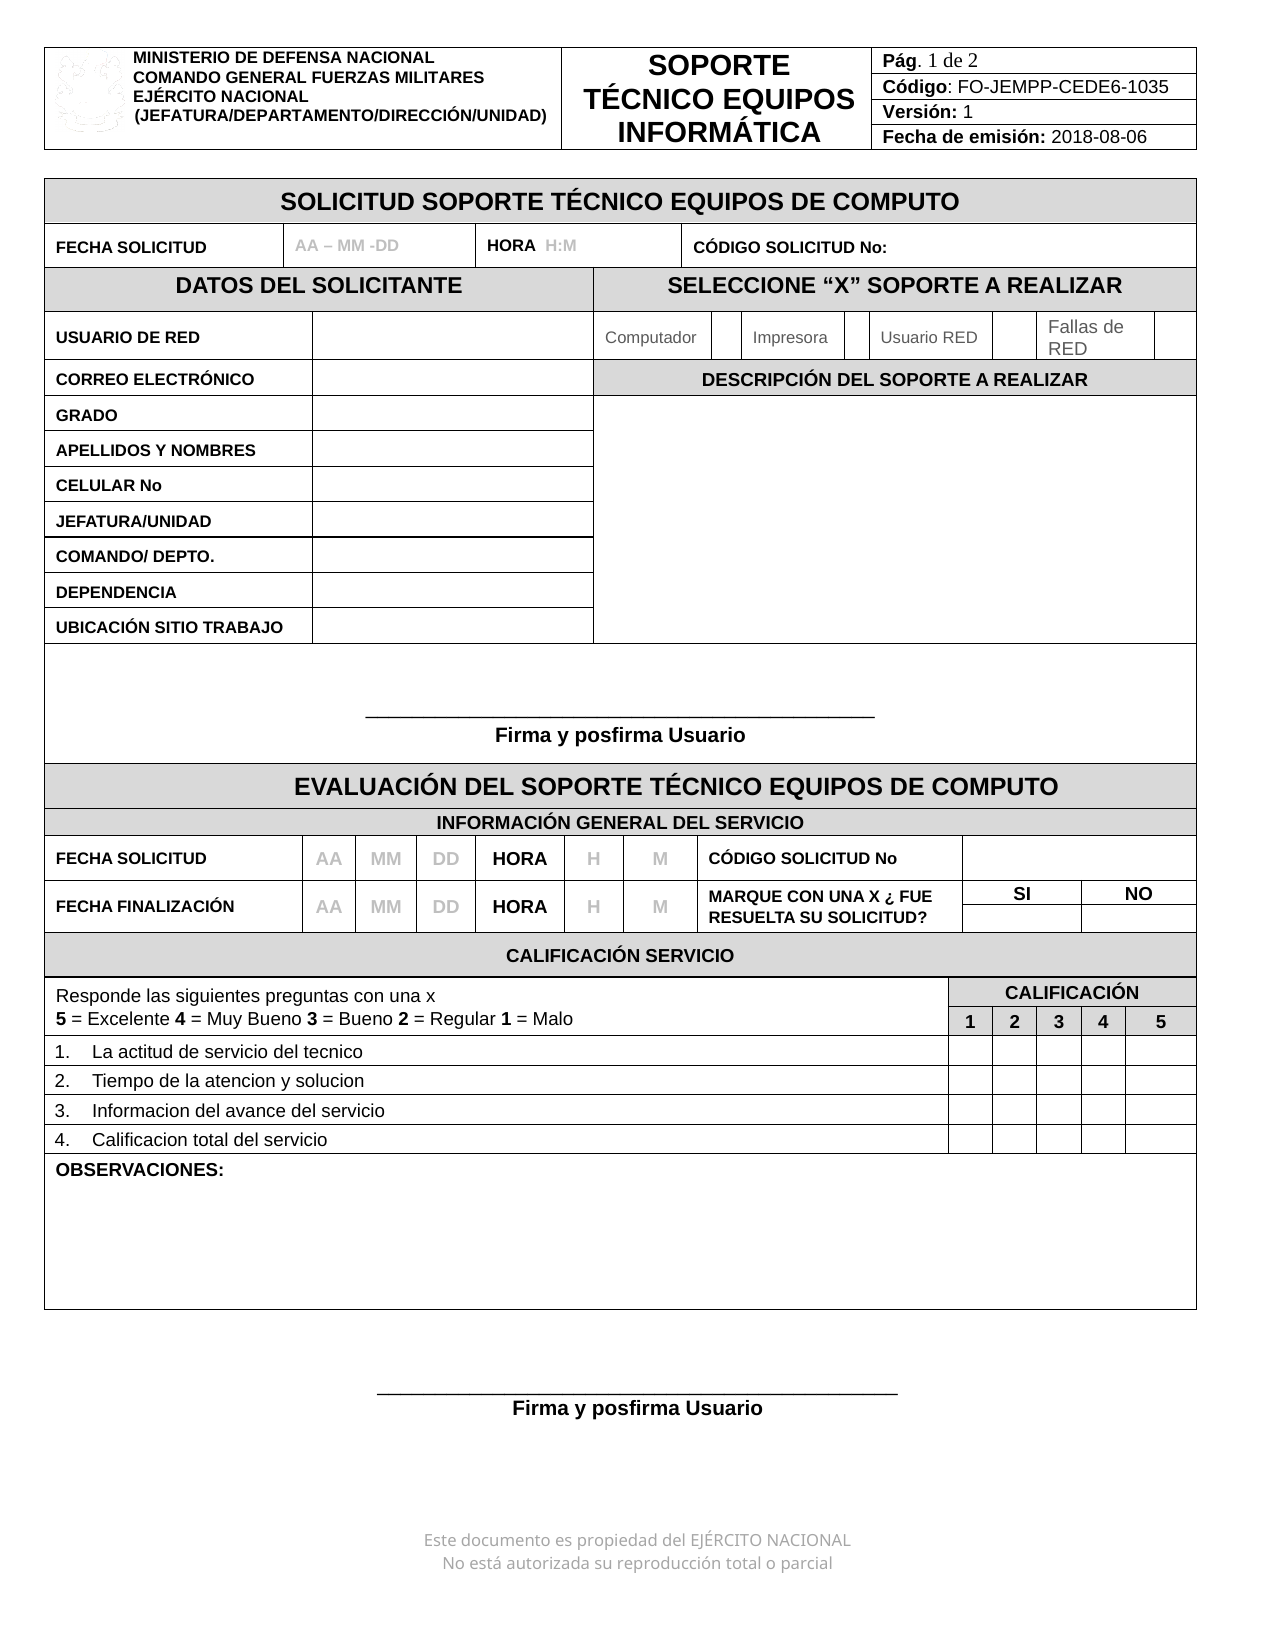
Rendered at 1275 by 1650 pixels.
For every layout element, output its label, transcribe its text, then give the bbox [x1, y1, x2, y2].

table_cell EVALUACIÓN DEL SOPORTE TÉCNICO EQUIPOS DE COMPUTO [45, 764, 1196, 808]
table_cell 3 [1037, 1007, 1081, 1035]
table_cell [993, 1066, 1036, 1094]
table_cell [1155, 312, 1196, 359]
table_cell GRADO [45, 396, 312, 430]
table_cell 4 [1082, 1007, 1125, 1035]
table_cell 2 [993, 1007, 1036, 1035]
table_cell CÓDIGO SOLICITUD No: [682, 224, 1196, 267]
table_cell [993, 1095, 1036, 1124]
table_cell MM [356, 881, 416, 932]
table_cell FECHA FINALIZACIÓN [45, 881, 302, 932]
table_cell [993, 1036, 1036, 1065]
table_cell CELULAR No [45, 467, 312, 501]
table_cell AA [303, 836, 355, 880]
table_cell H [565, 836, 623, 880]
table_header SOLICITUD SOPORTE TÉCNICO EQUIPOS DE COMPUTO [45, 179, 1196, 222]
table_cell MM [356, 836, 416, 880]
table_cell [1037, 1036, 1081, 1065]
table_cell HORA [476, 881, 564, 932]
table_cell [313, 538, 593, 572]
table_cell H [565, 881, 623, 932]
table_cell HORA H:M [476, 224, 681, 267]
table_cell Tiempo de la atencion y solucion [45, 1066, 948, 1094]
text _____________________________________________ [89, 1372, 1186, 1396]
table_cell [1126, 1066, 1196, 1094]
table_cell [313, 312, 593, 359]
table_cell [1082, 1036, 1125, 1065]
table_cell [993, 1125, 1036, 1153]
table_cell CALIFICACIÓN SERVICIO [45, 933, 1196, 976]
table_cell NO [1082, 881, 1196, 904]
table_cell [1037, 1125, 1081, 1153]
table_cell FECHA SOLICITUD [45, 836, 302, 880]
table_cell [1082, 1095, 1125, 1124]
table_cell Fallas de RED [1037, 312, 1154, 359]
table_cell [963, 836, 1196, 880]
table_cell DEPENDENCIA [45, 573, 312, 607]
table_cell ____________________________________________ Firma y posfirma Usuario [45, 644, 1196, 763]
table_cell [1126, 1125, 1196, 1153]
table_cell La actitud de servicio del tecnico [45, 1036, 948, 1065]
table_cell [1126, 1095, 1196, 1124]
table_cell [1082, 905, 1196, 932]
table_cell [313, 360, 593, 395]
table_cell [1082, 1066, 1125, 1094]
table_cell INFORMACIÓN GENERAL DEL SERVICIO [45, 809, 1196, 835]
table_cell CALIFICACIÓN [949, 978, 1196, 1006]
table_cell COMANDO/ DEPTO. [45, 538, 312, 572]
table_cell M [624, 881, 697, 932]
table_cell [594, 396, 1196, 643]
table_cell [313, 608, 593, 643]
table_cell AA [303, 881, 355, 932]
table_cell [949, 1095, 992, 1124]
table_cell [993, 312, 1036, 359]
table_cell [949, 1066, 992, 1094]
table_cell JEFATURA/UNIDAD [45, 502, 312, 536]
table_cell SELECCIONE “X” SOPORTE A REALIZAR [594, 268, 1196, 311]
table_cell Calificacion total del servicio [45, 1125, 948, 1153]
table_cell DD [417, 881, 475, 932]
table_cell HORA [476, 836, 564, 880]
table_cell DESCRIPCIÓN DEL SOPORTE A REALIZAR [594, 360, 1196, 395]
table_cell FECHA SOLICITUD [45, 224, 283, 267]
table_cell [712, 312, 741, 359]
table_cell [1037, 1095, 1081, 1124]
table_cell [313, 573, 593, 607]
table_cell SI [963, 881, 1081, 904]
table_cell DD [417, 836, 475, 880]
table_cell [313, 467, 593, 501]
table_cell Responde las siguientes preguntas con una x 5 = Excelente 4 = Muy Bueno 3 = Bueno 2 = Regular 1 = Malo [45, 978, 948, 1035]
table_cell APELLIDOS Y NOMBRES [45, 431, 312, 466]
table_cell UBICACIÓN SITIO TRABAJO [45, 608, 312, 643]
table_cell Impresora [742, 312, 844, 359]
table_cell Usuario RED [870, 312, 992, 359]
table_cell [313, 396, 593, 430]
table_cell Computador [594, 312, 711, 359]
table_cell M [624, 836, 697, 880]
table_cell [313, 431, 593, 466]
table_cell [1082, 1125, 1125, 1153]
table_cell AA – MM -DD [284, 224, 475, 267]
table_cell [963, 905, 1081, 932]
table_cell DATOS DEL SOLICITANTE [45, 268, 593, 311]
table_cell Informacion del avance del servicio [45, 1095, 948, 1124]
table_cell [949, 1036, 992, 1065]
table_cell 1 [949, 1007, 992, 1035]
table_cell 5 [1126, 1007, 1196, 1035]
table_cell MARQUE CON UNA X ¿ FUE RESUELTA SU SOLICITUD? [698, 881, 962, 932]
table_cell [1037, 1066, 1081, 1094]
table_cell [949, 1125, 992, 1153]
table_cell [1126, 1036, 1196, 1065]
table_cell [313, 502, 593, 536]
table_cell USUARIO DE RED [45, 312, 312, 359]
table_cell [845, 312, 869, 359]
table_cell OBSERVACIONES: [45, 1154, 1196, 1309]
table_cell CORREO ELECTRÓNICO [45, 360, 312, 395]
table_cell CÓDIGO SOLICITUD No [698, 836, 962, 880]
text Firma y posfirma Usuario [89, 1396, 1186, 1420]
